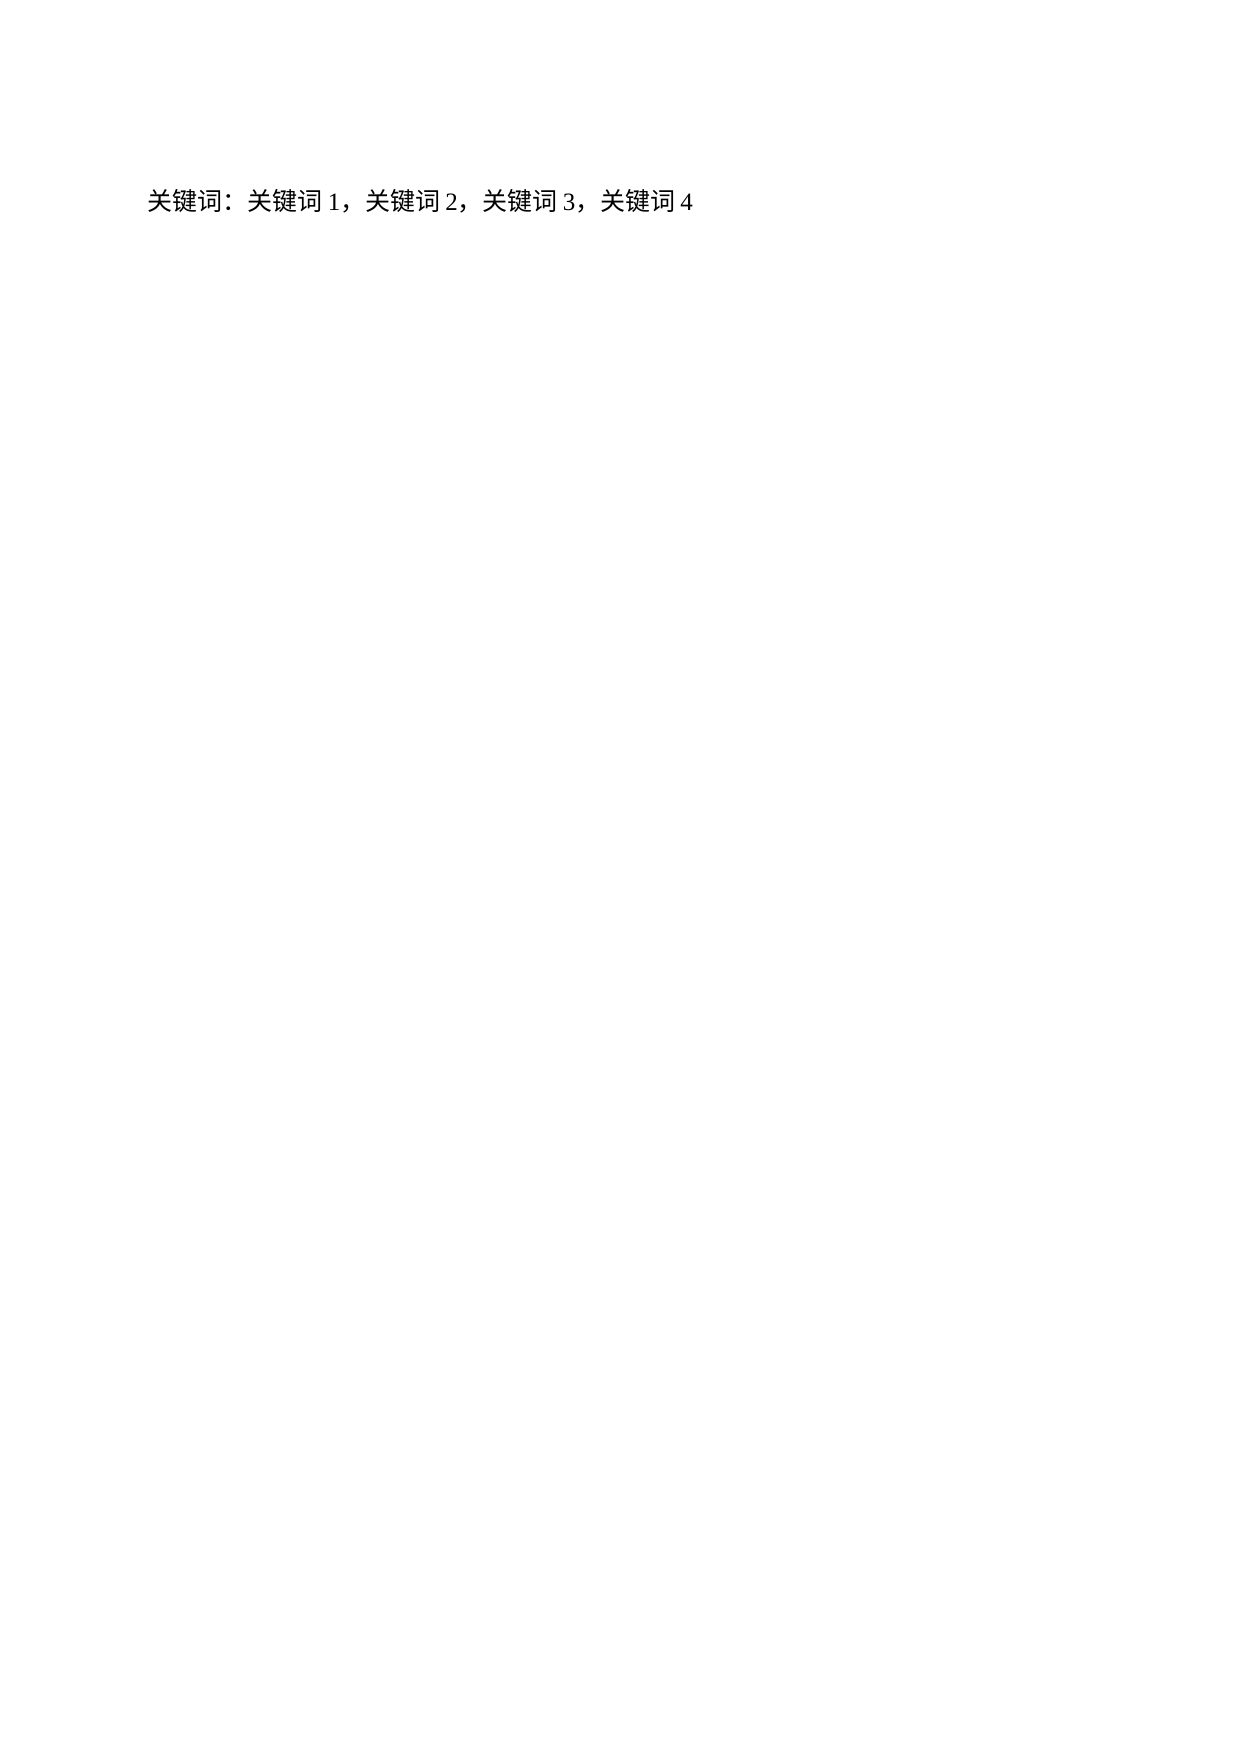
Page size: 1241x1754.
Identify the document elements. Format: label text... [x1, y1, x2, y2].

text 关键词：关键词1，关键词2，关键词3，关键词4 [148, 167, 1122, 232]
